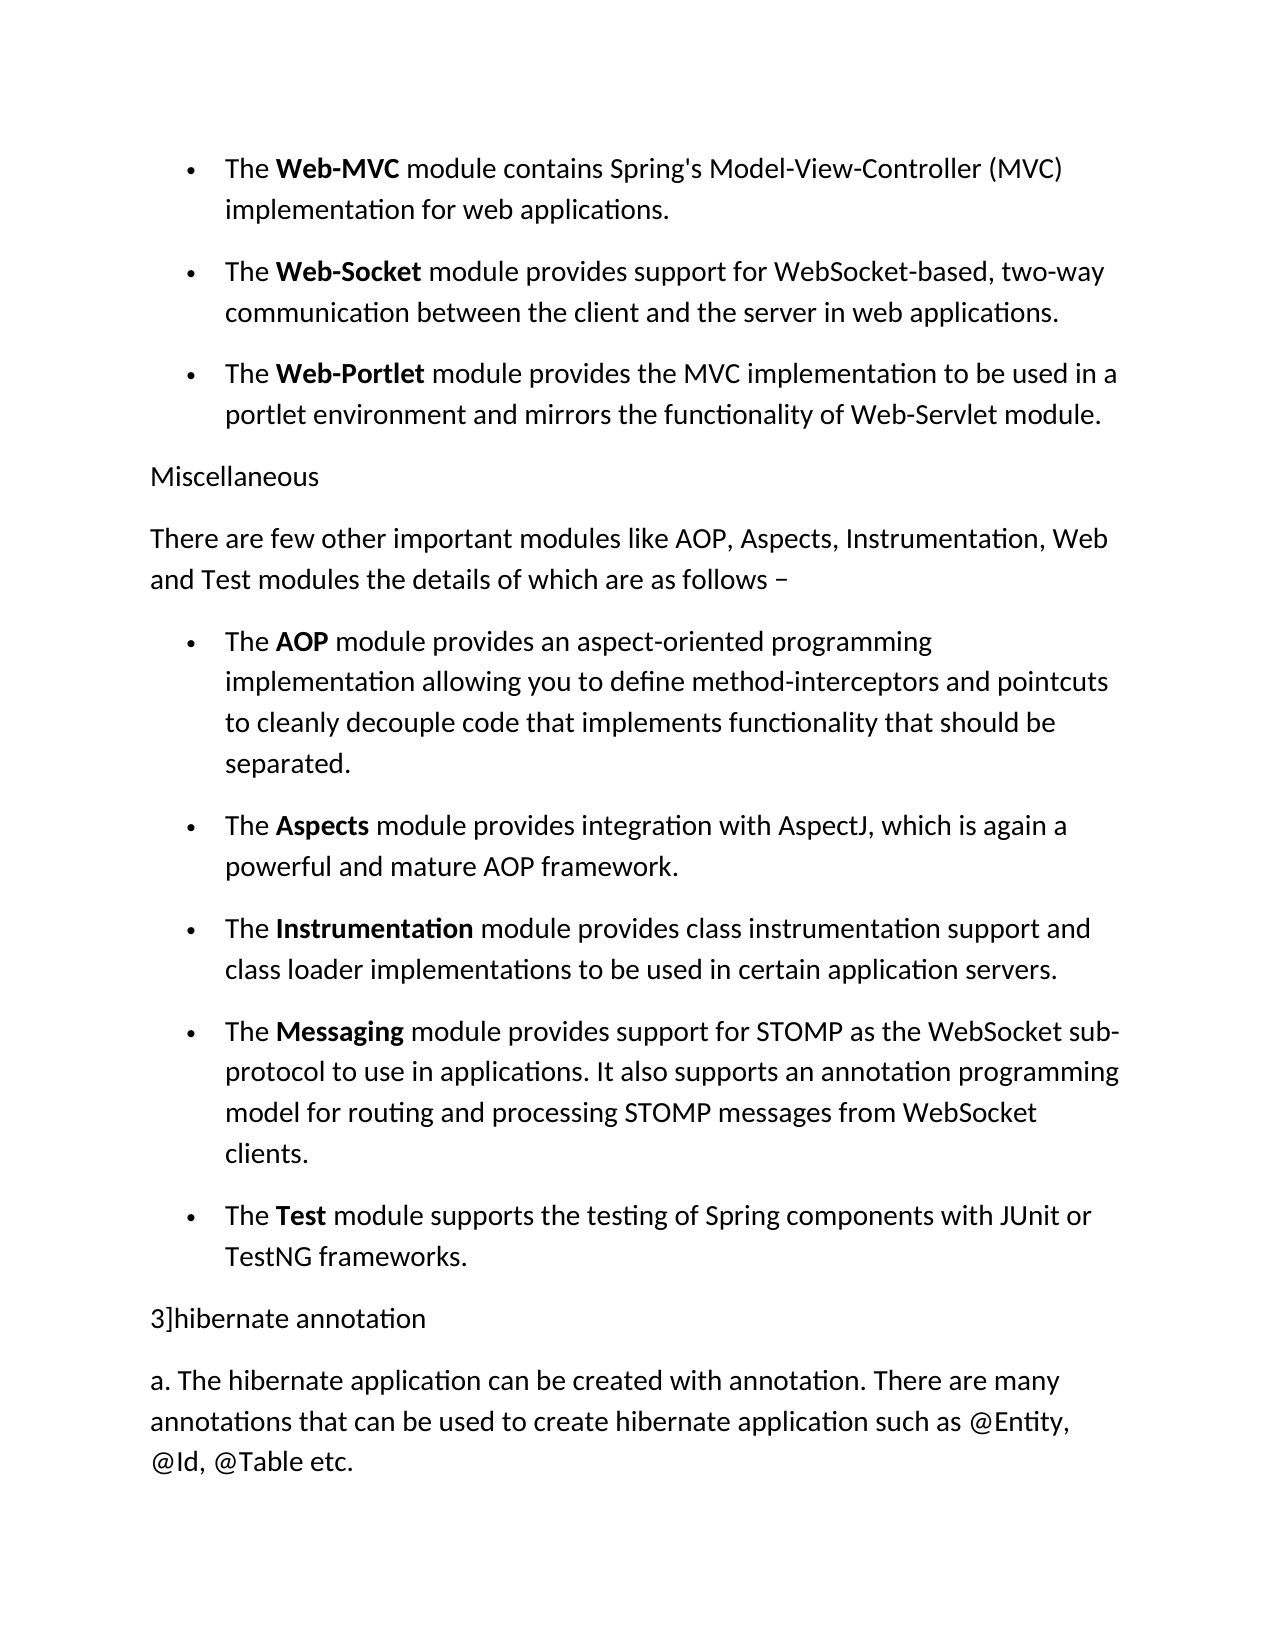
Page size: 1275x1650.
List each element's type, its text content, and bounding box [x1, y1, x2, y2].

list The Web-Portlet module provides the MVC implementation to be used in a portlet environment and mirrors the functionality of Web-Servlet module. [187, 355, 1125, 432]
list The Web-Socket module provides support for WebSocket-based, two-way communication between the client and the server in web applications. [187, 253, 1125, 329]
text Miscellaneous [150, 458, 1125, 494]
list The Web-MVC module contains Spring's Model-View-Controller (MVC) implementation for web applications. [187, 150, 1125, 227]
text 3]hibernate annotation [150, 1300, 1125, 1336]
list The Aspects module provides integration with AspectJ, which is again a powerful and mature AOP framework. [187, 807, 1125, 884]
list The Instrumentation module provides class instrumentation support and class loader implementations to be used in certain application servers. [187, 910, 1125, 986]
text There are few other important modules like AOP, Aspects, Instrumentation, Web and Test modules the details of which are as follows − [150, 520, 1125, 596]
text a. The hibernate application can be created with annotation. There are many annotations that can be used to create hibernate application such as @Entity, @Id, @Table etc. [150, 1362, 1125, 1479]
list The Test module supports the testing of Spring components with JUnit or TestNG frameworks. [187, 1197, 1125, 1274]
list The Messaging module provides support for STOMP as the WebSocket sub-protocol to use in applications. It also supports an annotation programming model for routing and processing STOMP messages from WebSocket clients. [187, 1013, 1125, 1171]
list The AOP module provides an aspect-oriented programming implementation allowing you to define method-interceptors and pointcuts to cleanly decouple code that implements functionality that should be separated. [187, 623, 1125, 781]
